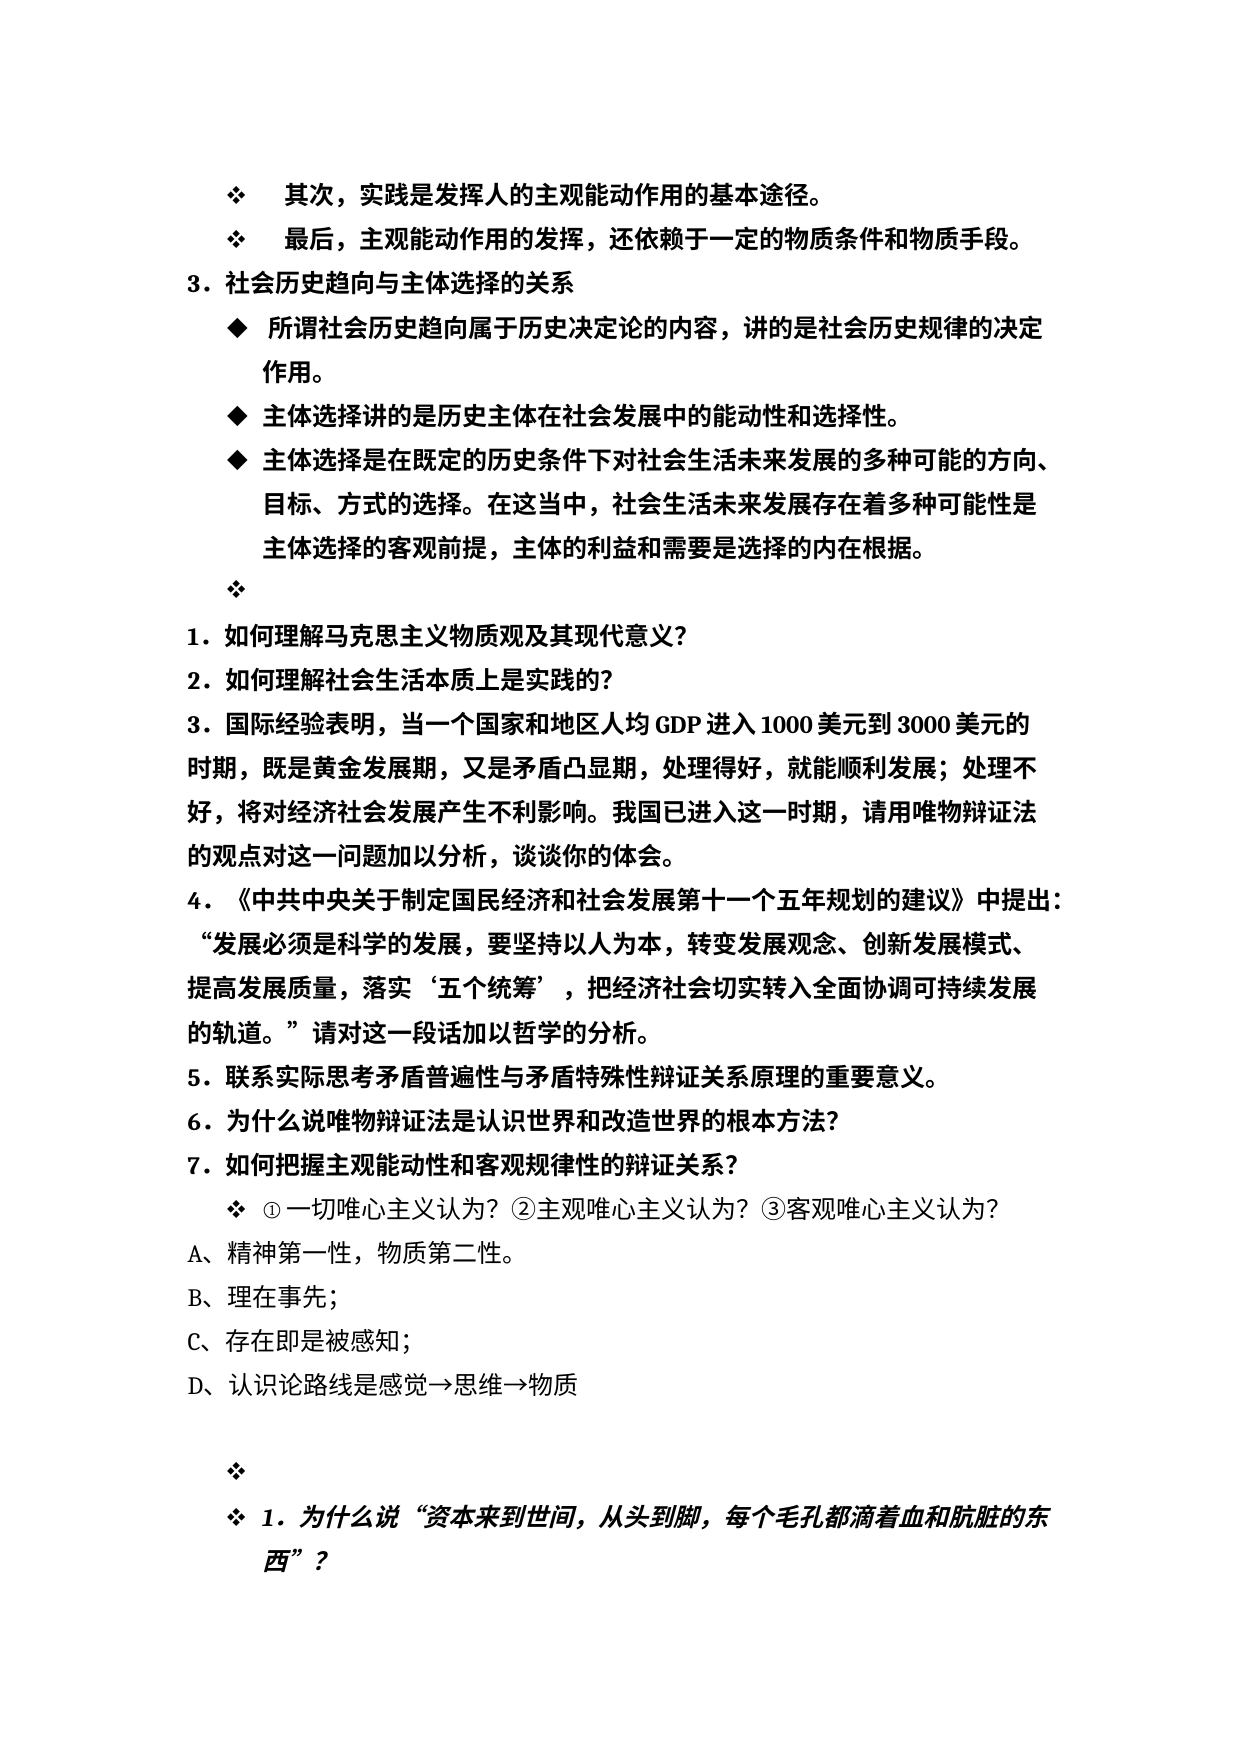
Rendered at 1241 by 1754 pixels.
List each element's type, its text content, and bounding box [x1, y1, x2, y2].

text 6．为什么说唯物辩证法是认识世界和改造世界的根本方法？ [187, 1097, 1053, 1141]
text C、存在即是被感知； [187, 1318, 1053, 1362]
text B、理在事先； [187, 1273, 1053, 1318]
text 1．如何理解马克思主义物质观及其现代意义？ [187, 613, 1053, 657]
text 7．如何把握主观能动性和客观规律性的辩证关系？ [187, 1141, 1053, 1185]
text 3．国际经验表明，当一个国家和地区人均GDP进入1000美元到3000美元的时期，既是黄金发展期，又是矛盾凸显期，处理得好，就能顺利发展；处理不好，将对经济社会发展产生不利影响。我国已进入这一时期，请用唯物辩证法的观点对这一问题加以分析，谈谈你的体会。 [187, 701, 1053, 877]
text A、精神第一性，物质第二性。 [187, 1229, 1053, 1273]
list 所谓社会历史趋向属于历史决定论的内容，讲的是社会历史规律的决定作用。 [225, 304, 1053, 392]
text 2．如何理解社会生活本质上是实践的？ [187, 657, 1053, 701]
list 主体选择讲的是历史主体在社会发展中的能动性和选择性。 [225, 392, 1053, 436]
list 1．为什么说“资本来到世间，从头到脚，每个毛孔都滴着血和肮脏的东西”？ [225, 1494, 1053, 1582]
list 其次，实践是发挥人的主观能动作用的基本途径。 [225, 172, 1053, 216]
list 主体选择是在既定的历史条件下对社会生活未来发展的多种可能的方向、目标、方式的选择。在这当中，社会生活未来发展存在着多种可能性是主体选择的客观前提，主体的利益和需要是选择的内在根据。 [225, 436, 1053, 568]
text D、认识论路线是感觉→思维→物质 [187, 1362, 1053, 1406]
text 4．《中共中央关于制定国民经济和社会发展第十一个五年规划的建议》中提出：“发展必须是科学的发展，要坚持以人为本，转变发展观念、创新发展模式、提高发展质量，落实‘五个统筹’，把经济社会切实转入全面协调可持续发展的轨道。”请对这一段话加以哲学的分析。 [187, 877, 1053, 1053]
text 5．联系实际思考矛盾普遍性与矛盾特殊性辩证关系原理的重要意义。 [187, 1053, 1053, 1097]
list 最后，主观能动作用的发挥，还依赖于一定的物质条件和物质手段。 [225, 216, 1053, 260]
text 3．社会历史趋向与主体选择的关系 [187, 260, 1053, 304]
list ①一切唯心主义认为？②主观唯心主义认为？③客观唯心主义认为？ [225, 1185, 1053, 1229]
